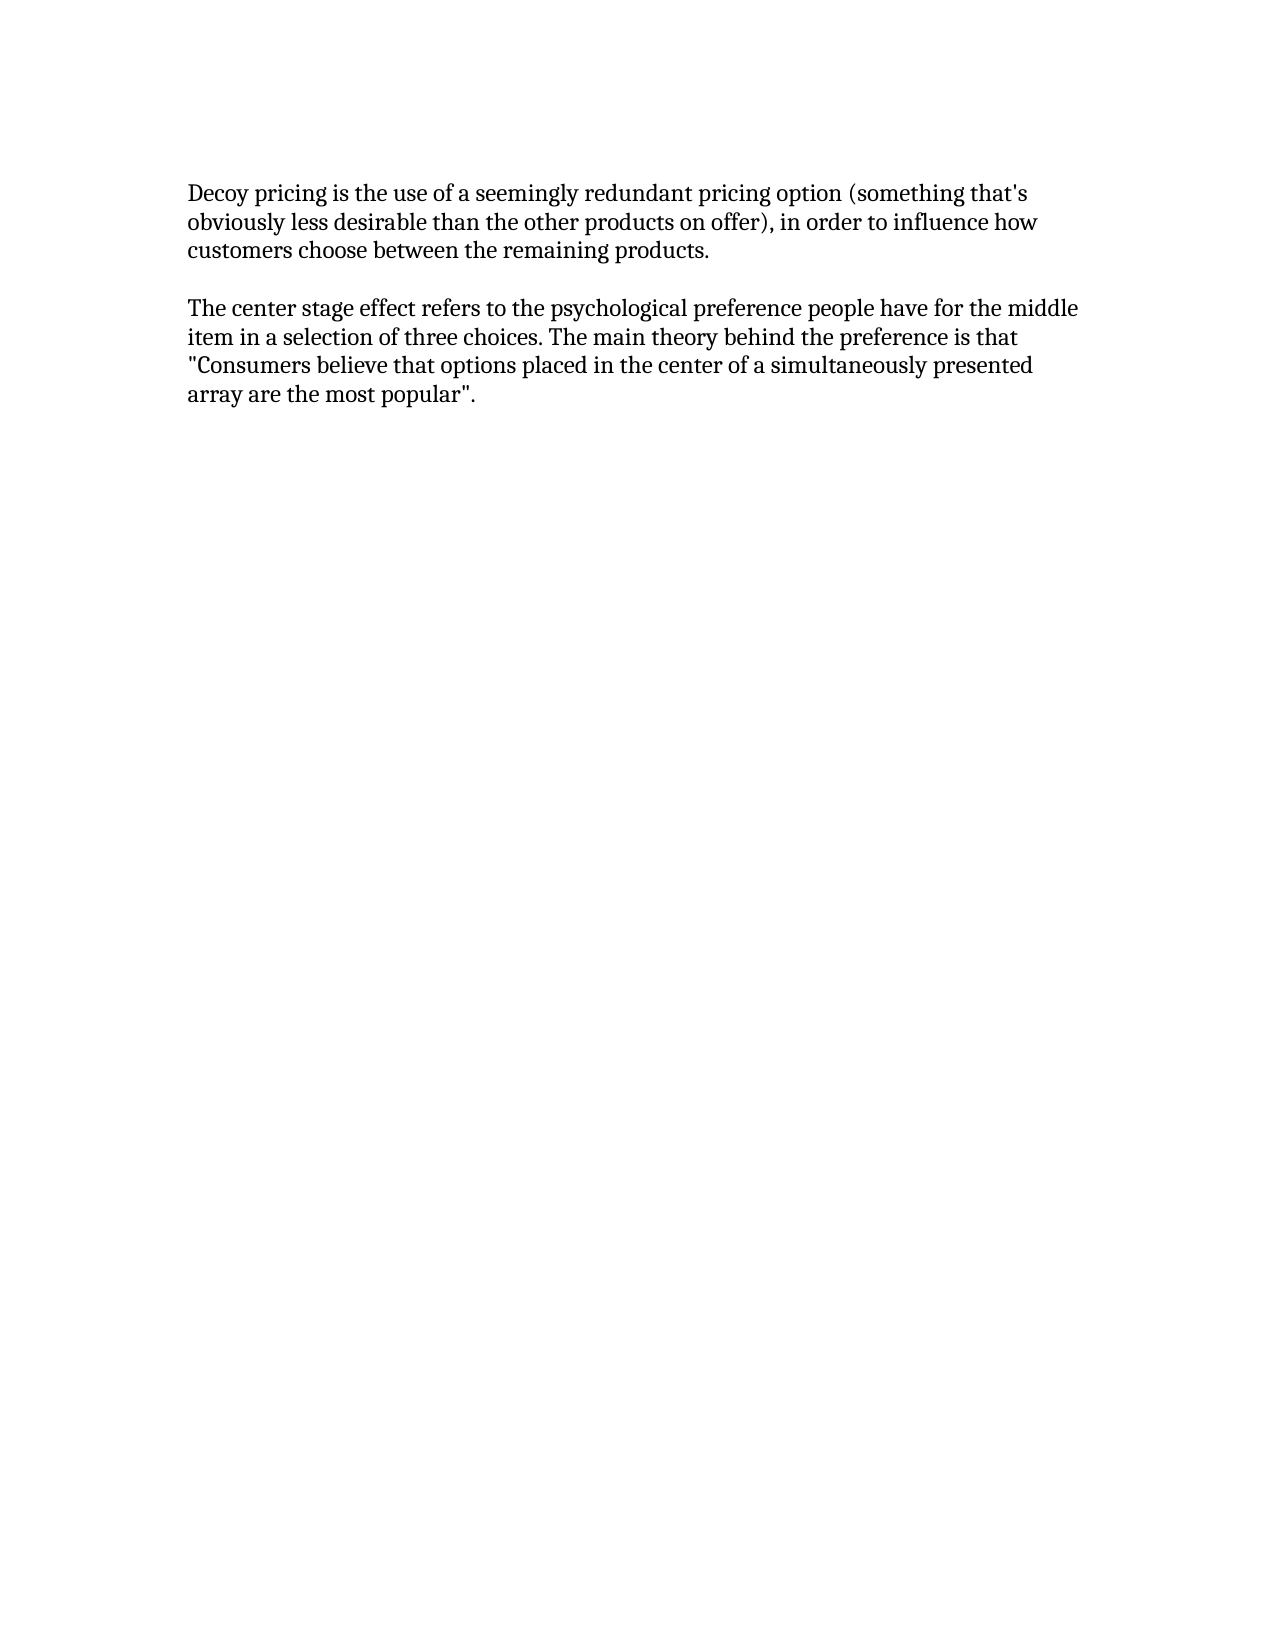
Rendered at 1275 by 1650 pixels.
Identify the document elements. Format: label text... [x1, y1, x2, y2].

text The center stage effect refers to the psychological preference people have for the middle item in a selection of three choices. The main theory behind the preference is that "Consumers believe that options placed in the center of a simultaneously presented array are the most popular". [187, 294, 1087, 409]
text Decoy pricing is the use of a seemingly redundant pricing option (something that's obviously less desirable than the other products on offer), in order to influence how customers choose between the remaining products. [187, 179, 1087, 265]
